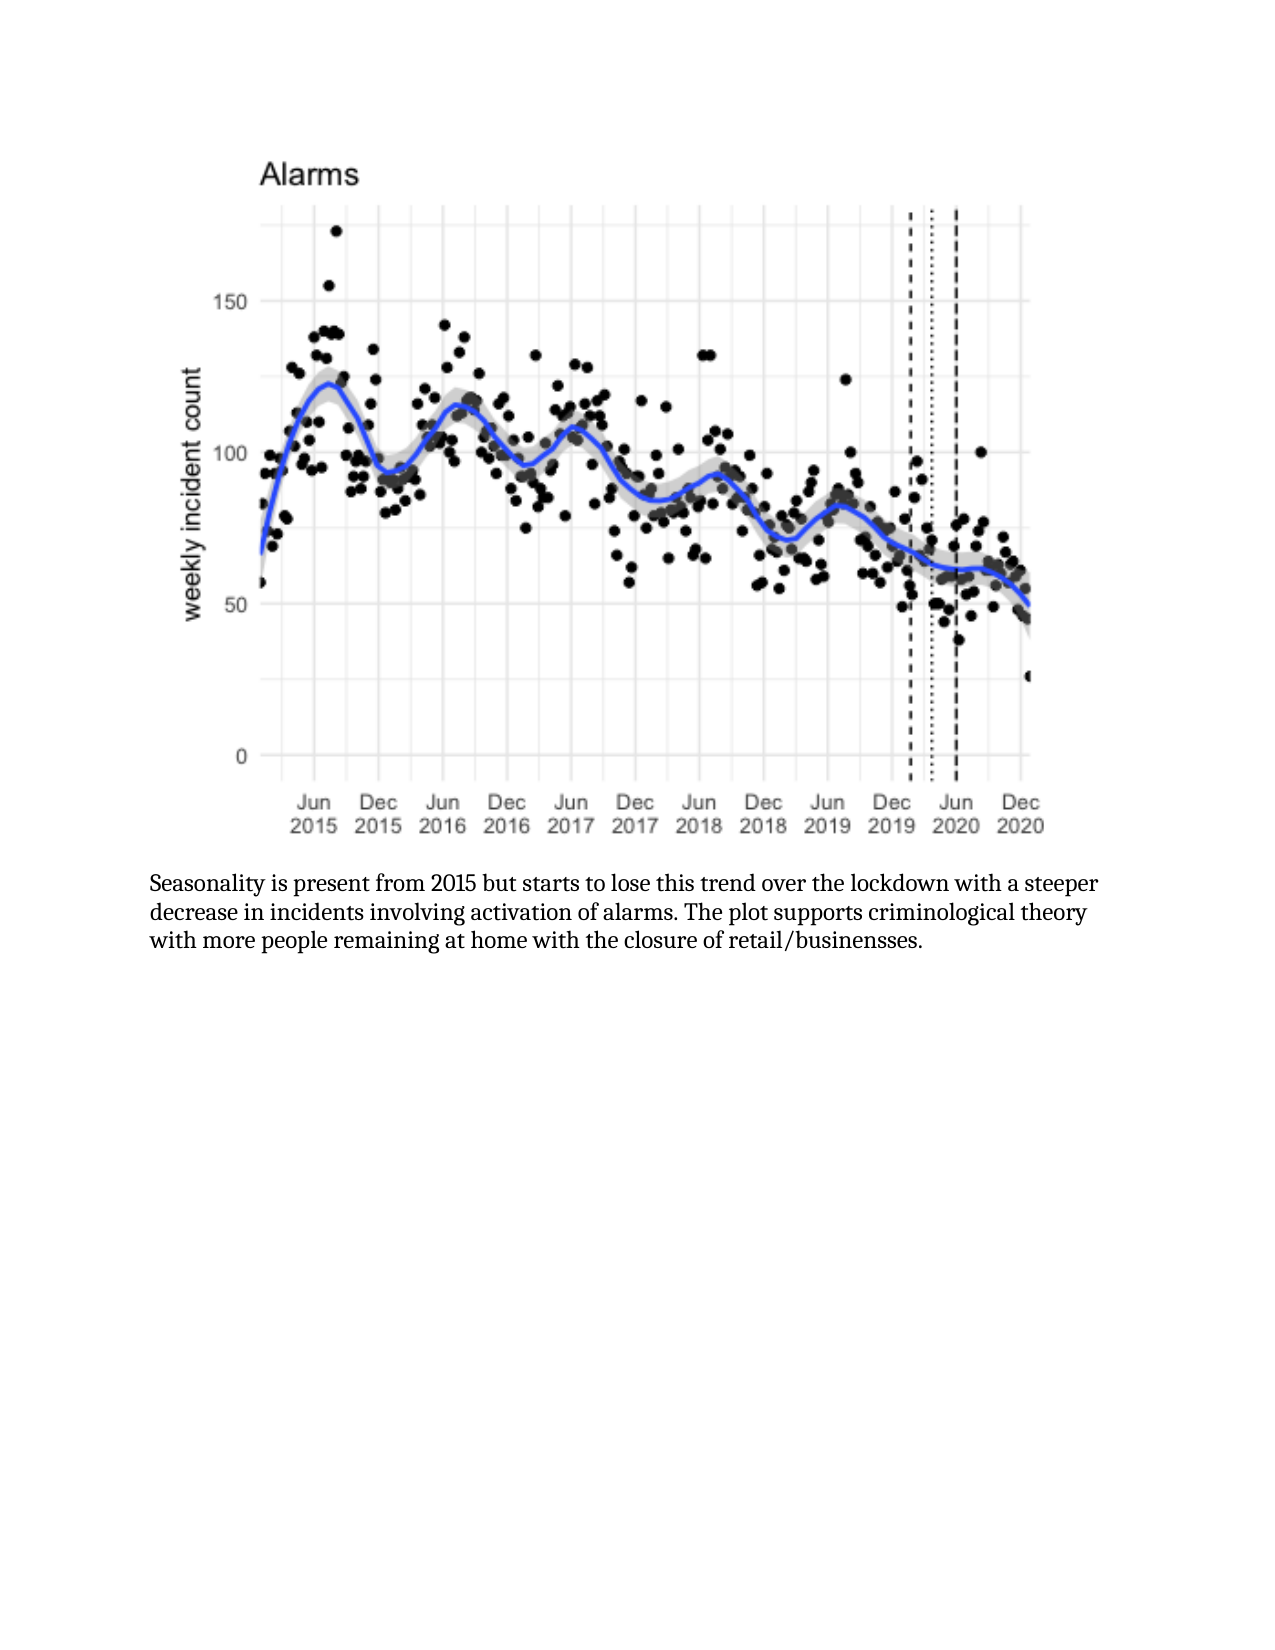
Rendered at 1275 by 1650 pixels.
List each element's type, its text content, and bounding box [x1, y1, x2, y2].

picture [168, 150, 1044, 850]
text Seasonality is present from 2015 but starts to lose this trend over the lockdown with a steeper decrease in incidents involving activation of alarms. The plot supports criminological theory with more people remaining at home with the closure of retail/businensses. [150, 869, 1125, 955]
